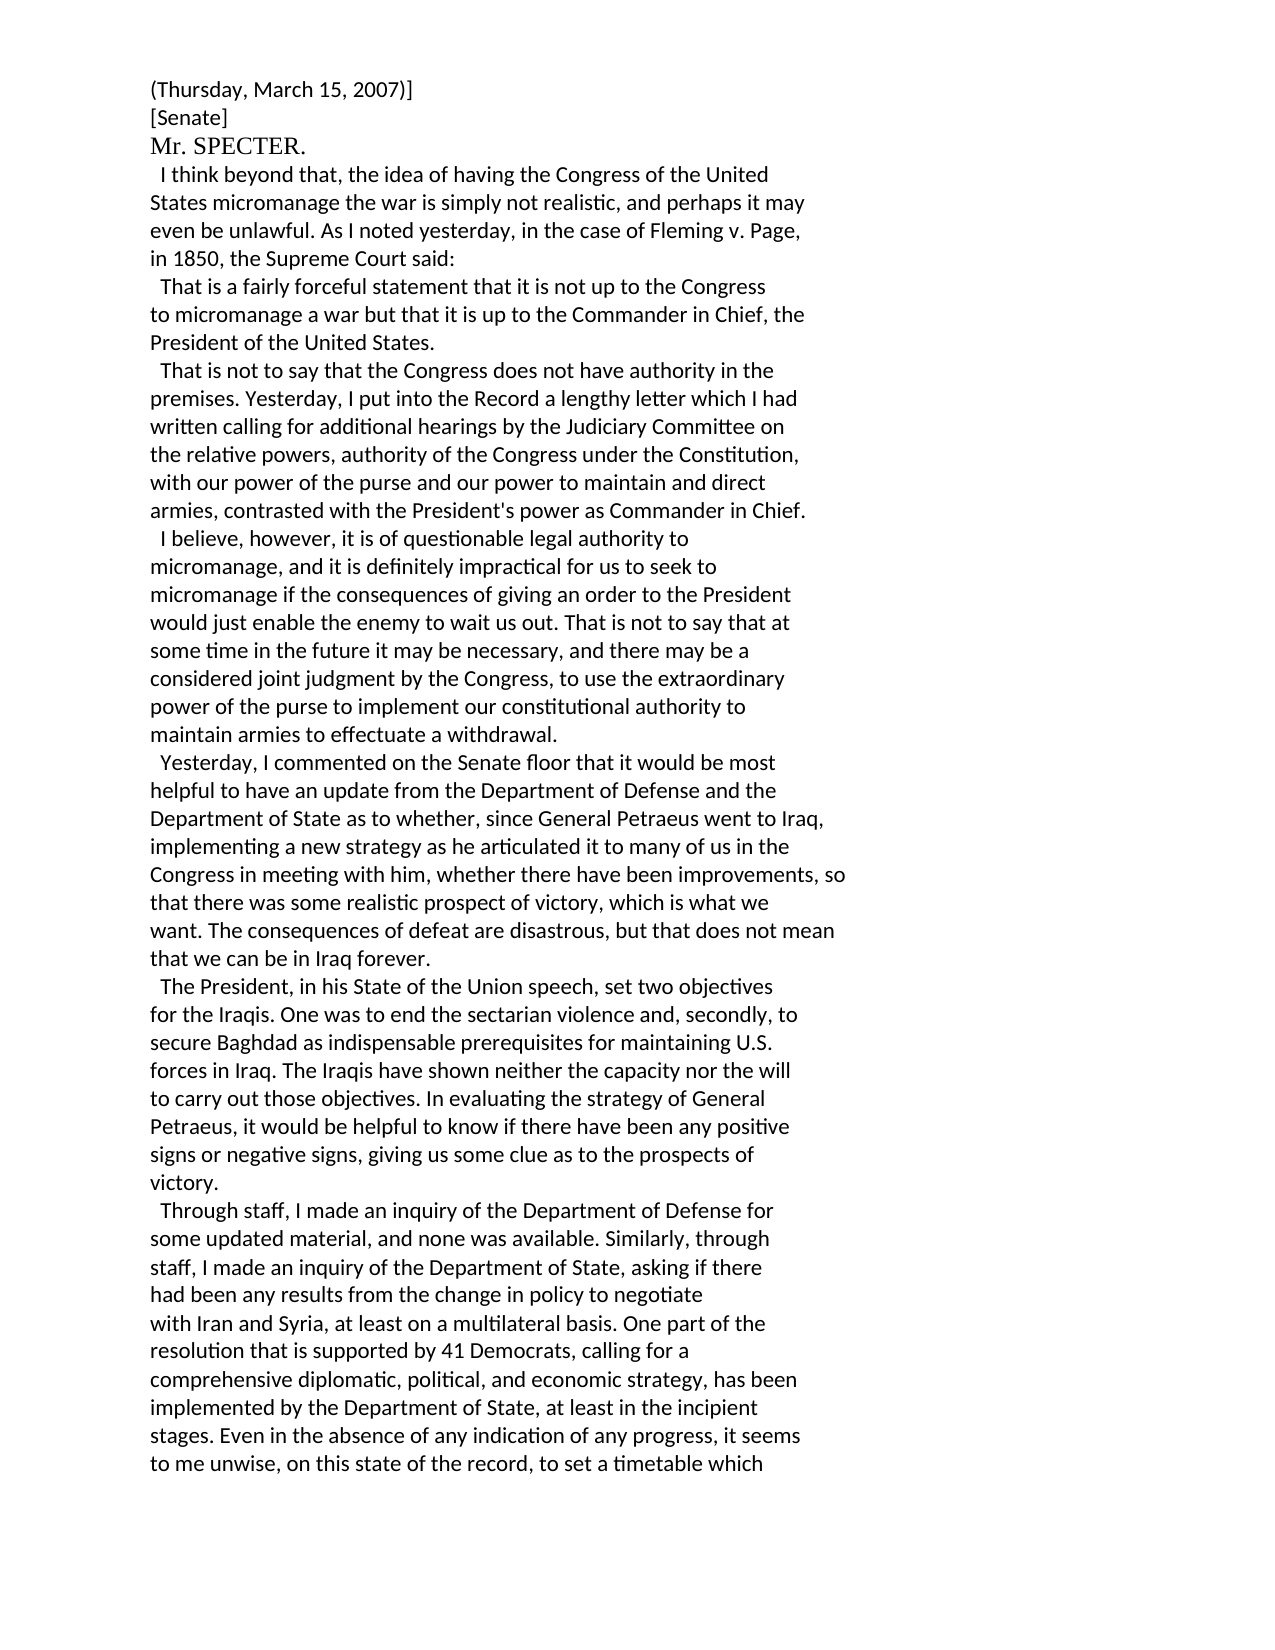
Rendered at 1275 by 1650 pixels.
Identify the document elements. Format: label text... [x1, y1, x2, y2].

text power of the purse to implement our constitutional authority to [150, 692, 1125, 720]
text That is a fairly forceful statement that it is not up to the Congress [150, 272, 1125, 300]
text comprehensive diplomatic, political, and economic strategy, has been [150, 1365, 1125, 1393]
text signs or negative signs, giving us some clue as to the prospects of [150, 1141, 1125, 1168]
text maintain armies to effectuate a withdrawal. [150, 720, 1125, 748]
text to me unwise, on this state of the record, to set a timetable which [150, 1449, 1125, 1477]
text some updated material, and none was available. Similarly, through [150, 1224, 1125, 1253]
text resolution that is supported by 41 Democrats, calling for a [150, 1337, 1125, 1365]
text armies, contrasted with the President's power as Commander in Chief. [150, 496, 1125, 524]
text to carry out those objectives. In evaluating the strategy of General [150, 1084, 1125, 1112]
text with our power of the purse and our power to maintain and direct [150, 468, 1125, 496]
text That is not to say that the Congress does not have authority in the [150, 356, 1125, 384]
text that there was some realistic prospect of victory, which is what we [150, 888, 1125, 916]
text I believe, however, it is of questionable legal authority to [150, 524, 1125, 552]
text forces in Iraq. The Iraqis have shown neither the capacity nor the will [150, 1056, 1125, 1084]
text had been any results from the change in policy to negotiate [150, 1281, 1125, 1309]
text the relative powers, authority of the Congress under the Constitution, [150, 440, 1125, 468]
text Department of State as to whether, since General Petraeus went to Iraq, [150, 804, 1125, 832]
text victory. [150, 1168, 1125, 1197]
text President of the United States. [150, 328, 1125, 356]
text considered joint judgment by the Congress, to use the extraordinary [150, 664, 1125, 692]
text to micromanage a war but that it is up to the Commander in Chief, the [150, 300, 1125, 328]
text staff, I made an inquiry of the Department of State, asking if there [150, 1253, 1125, 1281]
text Yesterday, I commented on the Senate floor that it would be most [150, 748, 1125, 776]
text even be unlawful. As I noted yesterday, in the case of Fleming v. Page, [150, 216, 1125, 244]
text secure Baghdad as indispensable prerequisites for maintaining U.S. [150, 1028, 1125, 1056]
text that we can be in Iraq forever. [150, 944, 1125, 972]
text Through staff, I made an inquiry of the Department of Defense for [150, 1197, 1125, 1224]
text written calling for additional hearings by the Judiciary Committee on [150, 412, 1125, 440]
text Congress in meeting with him, whether there have been improvements, so [150, 860, 1125, 888]
text want. The consequences of defeat are disastrous, but that does not mean [150, 916, 1125, 944]
text micromanage if the consequences of giving an order to the President [150, 580, 1125, 608]
text Petraeus, it would be helpful to know if there have been any positive [150, 1112, 1125, 1141]
text micromanage, and it is definitely impractical for us to seek to [150, 552, 1125, 580]
text in 1850, the Supreme Court said: [150, 244, 1125, 272]
text States micromanage the war is simply not realistic, and perhaps it may [150, 188, 1125, 216]
text stages. Even in the absence of any indication of any progress, it seems [150, 1421, 1125, 1449]
text with Iran and Syria, at least on a multilateral basis. One part of the [150, 1309, 1125, 1337]
text implemented by the Department of State, at least in the incipient [150, 1393, 1125, 1421]
text helpful to have an update from the Department of Defense and the [150, 776, 1125, 804]
text some time in the future it may be necessary, and there may be a [150, 636, 1125, 664]
text would just enable the enemy to wait us out. That is not to say that at [150, 608, 1125, 636]
text The President, in his State of the Union speech, set two objectives [150, 972, 1125, 1000]
text implementing a new strategy as he articulated it to many of us in the [150, 832, 1125, 860]
text I think beyond that, the idea of having the Congress of the United [150, 160, 1125, 188]
text premises. Yesterday, I put into the Record a lengthy letter which I had [150, 384, 1125, 412]
text for the Iraqis. One was to end the sectarian violence and, secondly, to [150, 1000, 1125, 1028]
